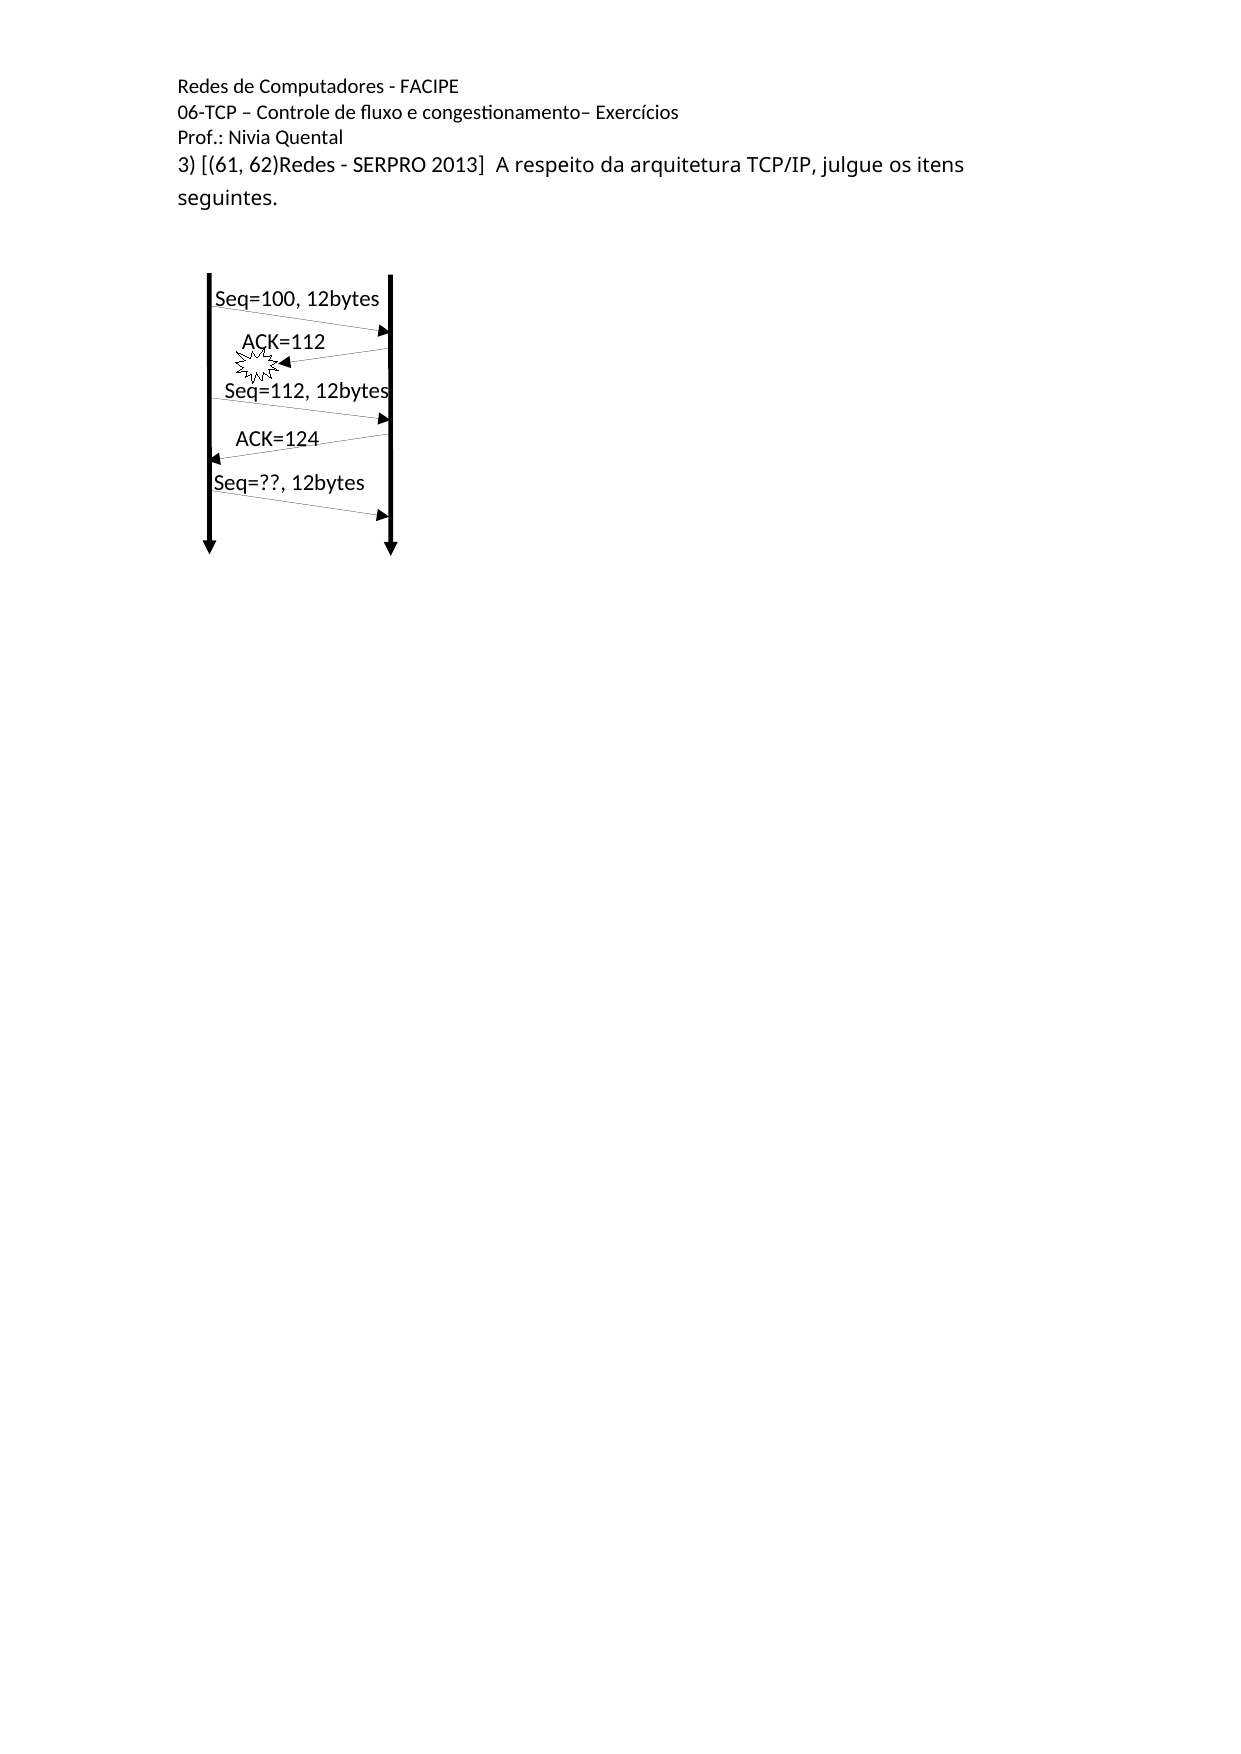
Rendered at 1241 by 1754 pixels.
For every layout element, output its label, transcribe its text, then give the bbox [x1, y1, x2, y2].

text 3) [(61, 62)Redes - SERPRO 2013] A respeito da arquitetura TCP/IP, julgue os itens seguintes. [177, 150, 1063, 211]
